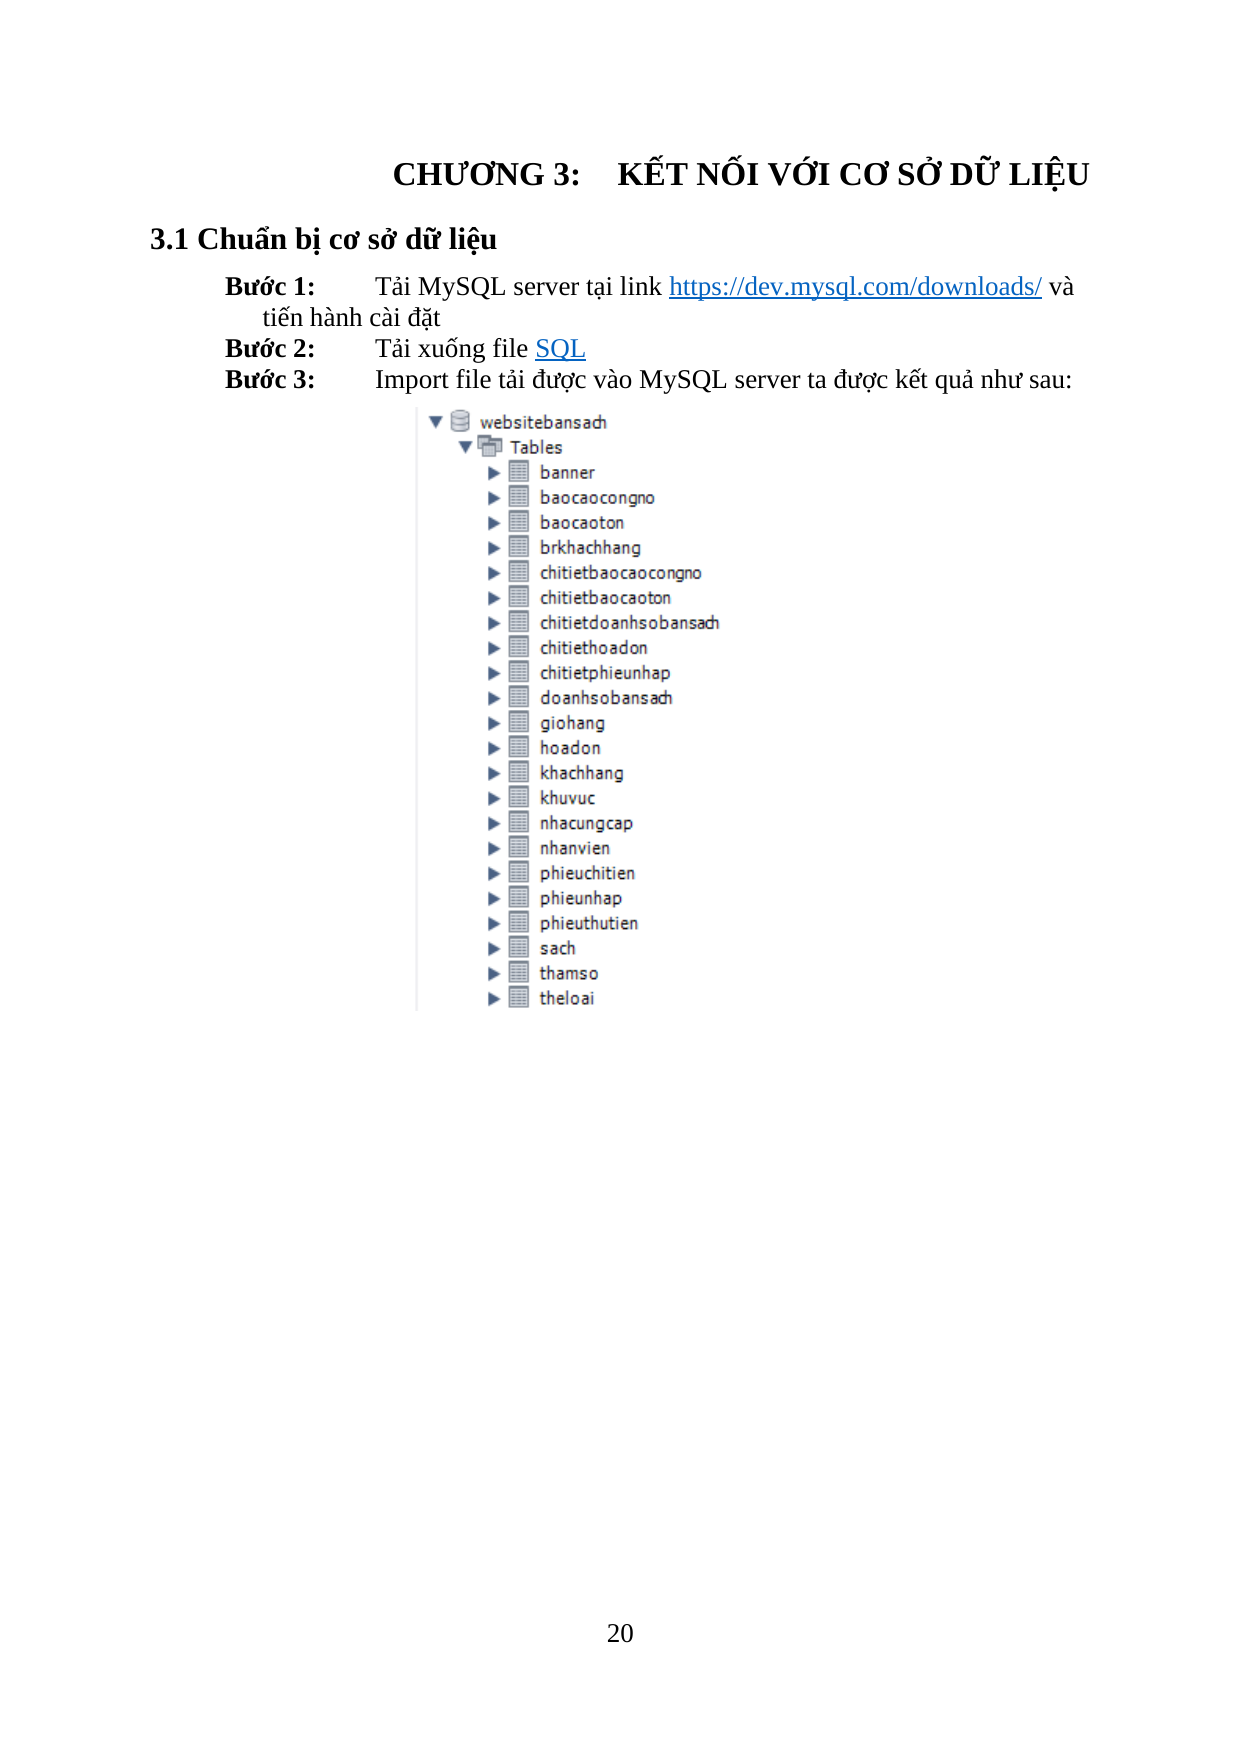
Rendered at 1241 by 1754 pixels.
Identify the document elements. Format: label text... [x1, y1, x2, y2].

subtitle Chuẩn bị cơ sở dữ liệu [150, 221, 1090, 257]
picture [415, 407, 900, 1011]
subtitle KẾT NỐI VỚI CƠ SỞ DỮ LIỆU [150, 154, 1090, 192]
list Tải MySQL server tại link https://dev.mysql.com/downloads/ và tiến hành cài đặt [225, 270, 1090, 332]
list Tải xuống file SQL [225, 332, 1090, 363]
list Import file tải được vào MySQL server ta được kết quả như sau: [225, 363, 1090, 395]
